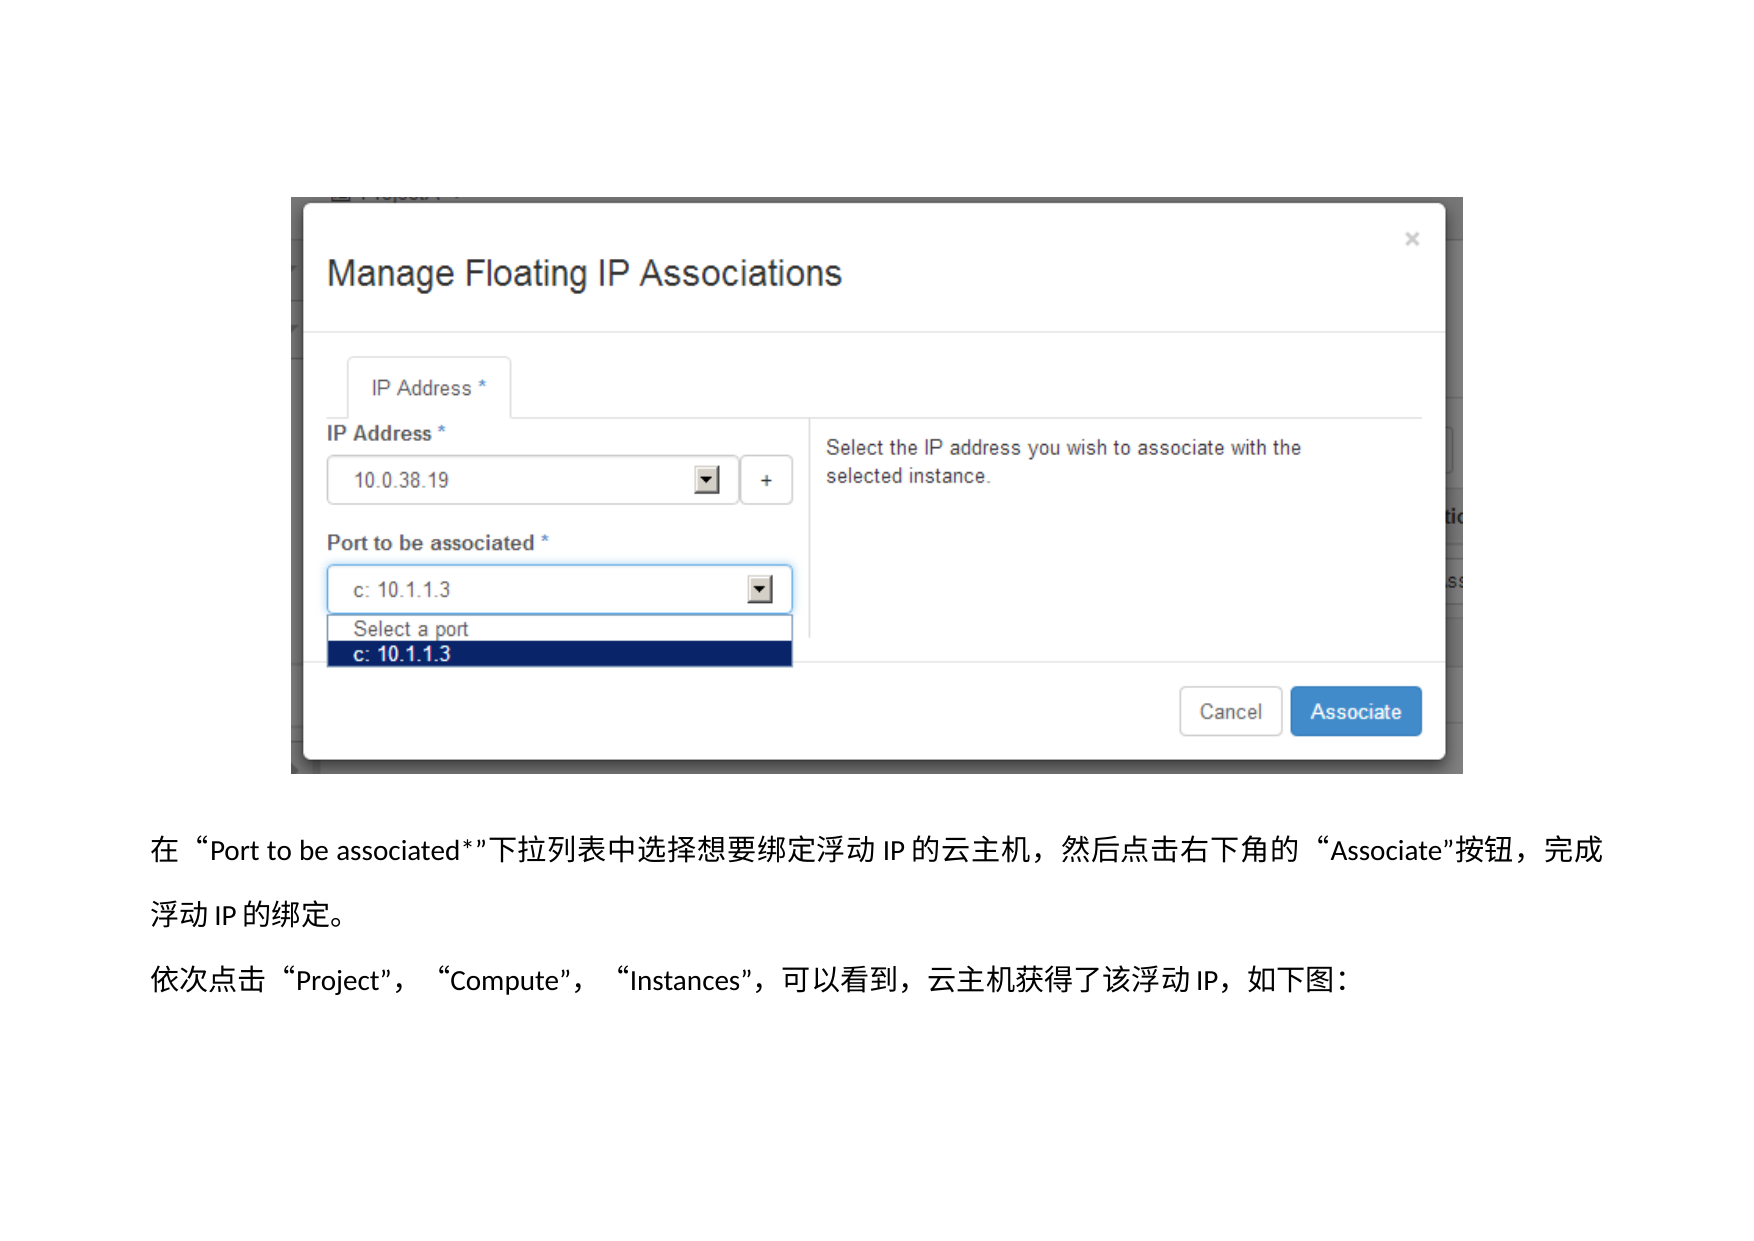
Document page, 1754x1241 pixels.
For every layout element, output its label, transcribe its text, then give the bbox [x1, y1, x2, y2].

text 依次点击“Project”，“Compute”，“Instances”，可以看到，云主机获得了该浮动IP，如下图： [150, 945, 1604, 1010]
picture [291, 197, 1463, 774]
text 在“Port to be associated*”下拉列表中选择想要绑定浮动IP的云主机，然后点击右下角的“Associate”按钮，完成浮动IP的绑定。 [150, 815, 1604, 945]
